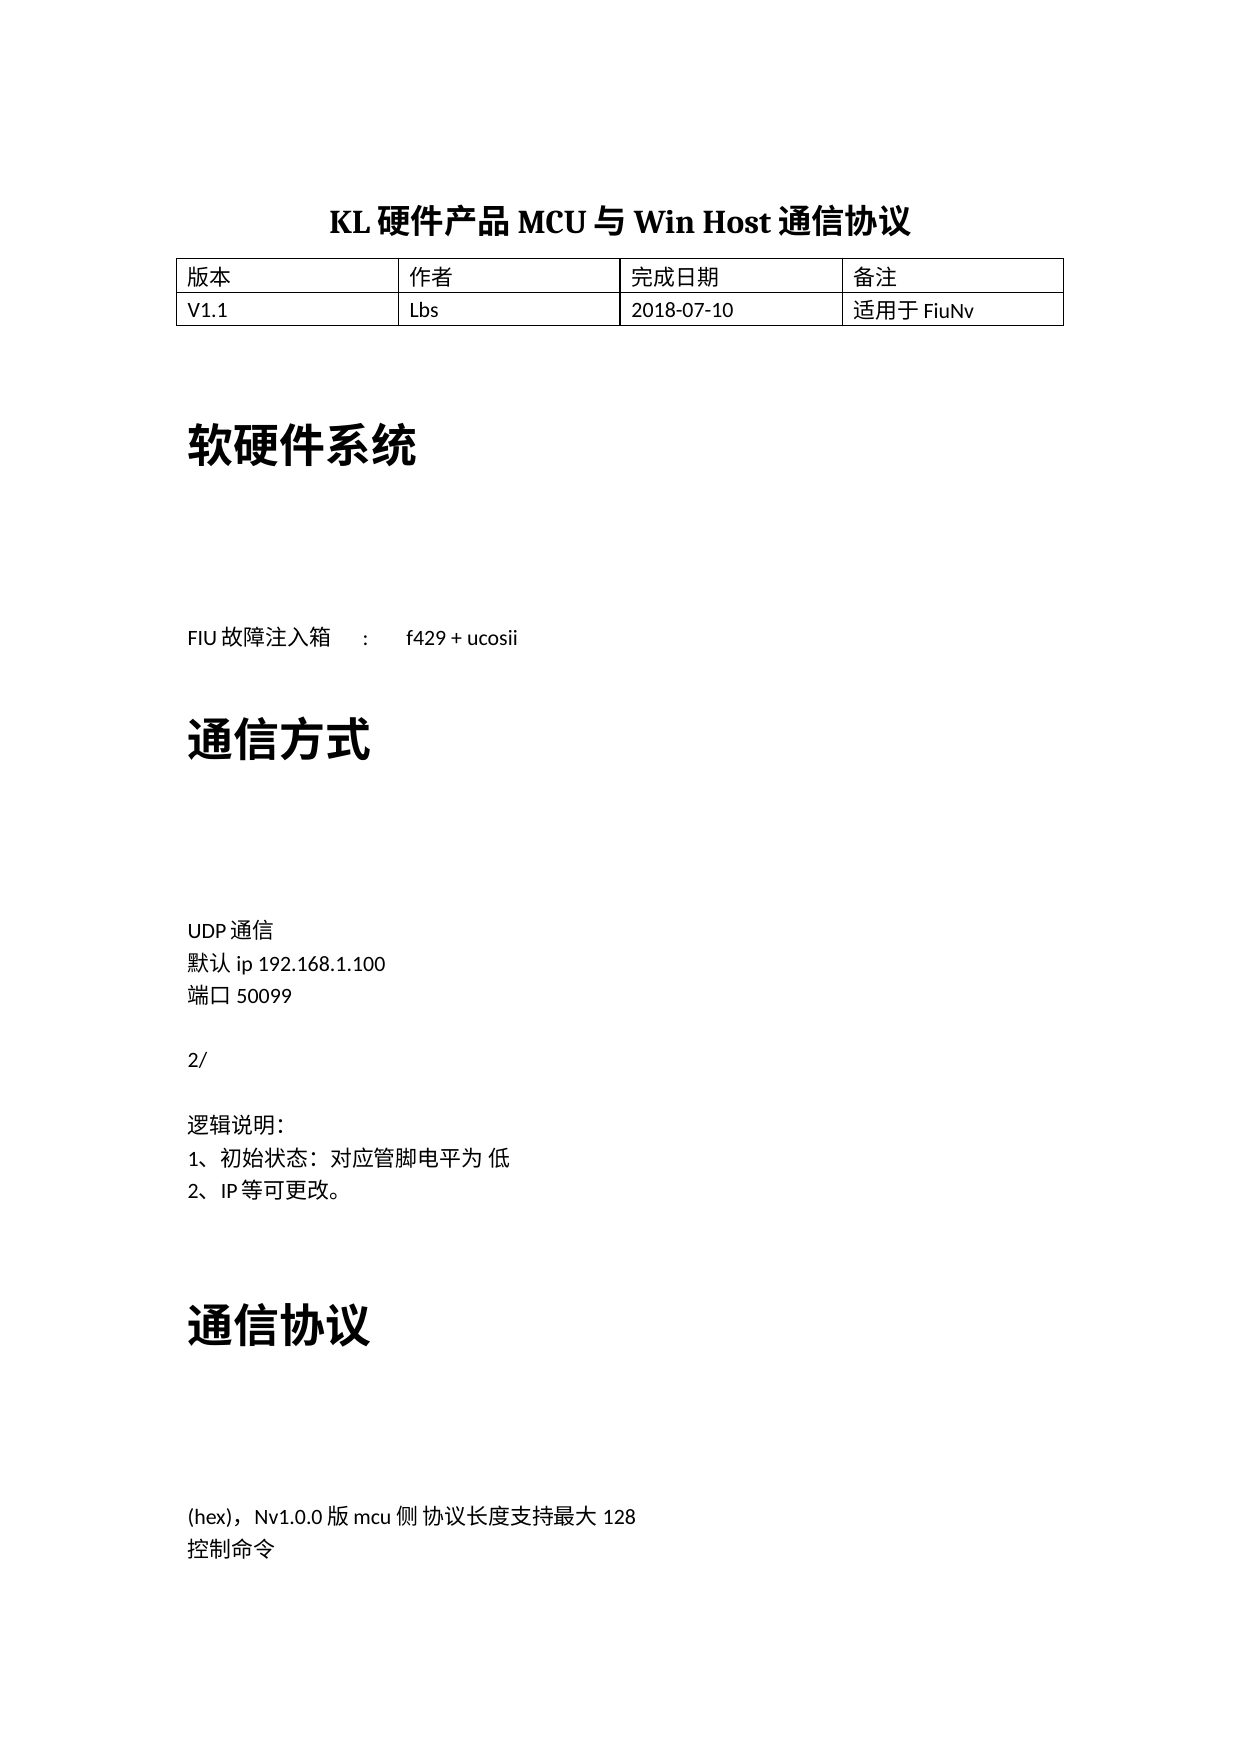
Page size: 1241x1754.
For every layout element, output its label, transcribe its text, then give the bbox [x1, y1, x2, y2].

title KL 硬件产品MCU与Win Host通信协议 [187, 187, 1053, 252]
text 2/ [187, 1043, 1053, 1076]
text 逻辑说明： [187, 1108, 1053, 1141]
table_header 作者 [399, 259, 619, 292]
table_header 完成日期 [621, 259, 842, 292]
subtitle 软硬件系统 [187, 394, 1053, 492]
table_header 备注 [843, 259, 1063, 292]
subtitle 通信方式 [187, 688, 1053, 785]
table_cell 适用于FiuNv [843, 293, 1063, 325]
table_cell 2018-07-10 [621, 293, 842, 325]
subtitle 通信协议 [187, 1273, 1053, 1371]
text 1、初始状态：对应管脚电平为 低 [187, 1141, 1053, 1173]
text 2、IP等可更改。 [187, 1173, 1053, 1206]
text 控制命令 [187, 1531, 1053, 1564]
table_cell V1.1 [177, 293, 398, 325]
text 端口 50099 [187, 978, 1053, 1011]
table_header 版本 [177, 259, 398, 292]
table_cell Lbs [399, 293, 619, 325]
text (hex)，Nv1.0.0版mcu侧 协议长度支持最大 128 [187, 1499, 1053, 1531]
text UDP通信 [187, 913, 1053, 946]
text 默认 ip 192.168.1.100 [187, 946, 1053, 978]
text FIU故障注入箱 : f429 + ucosii [187, 620, 1053, 652]
